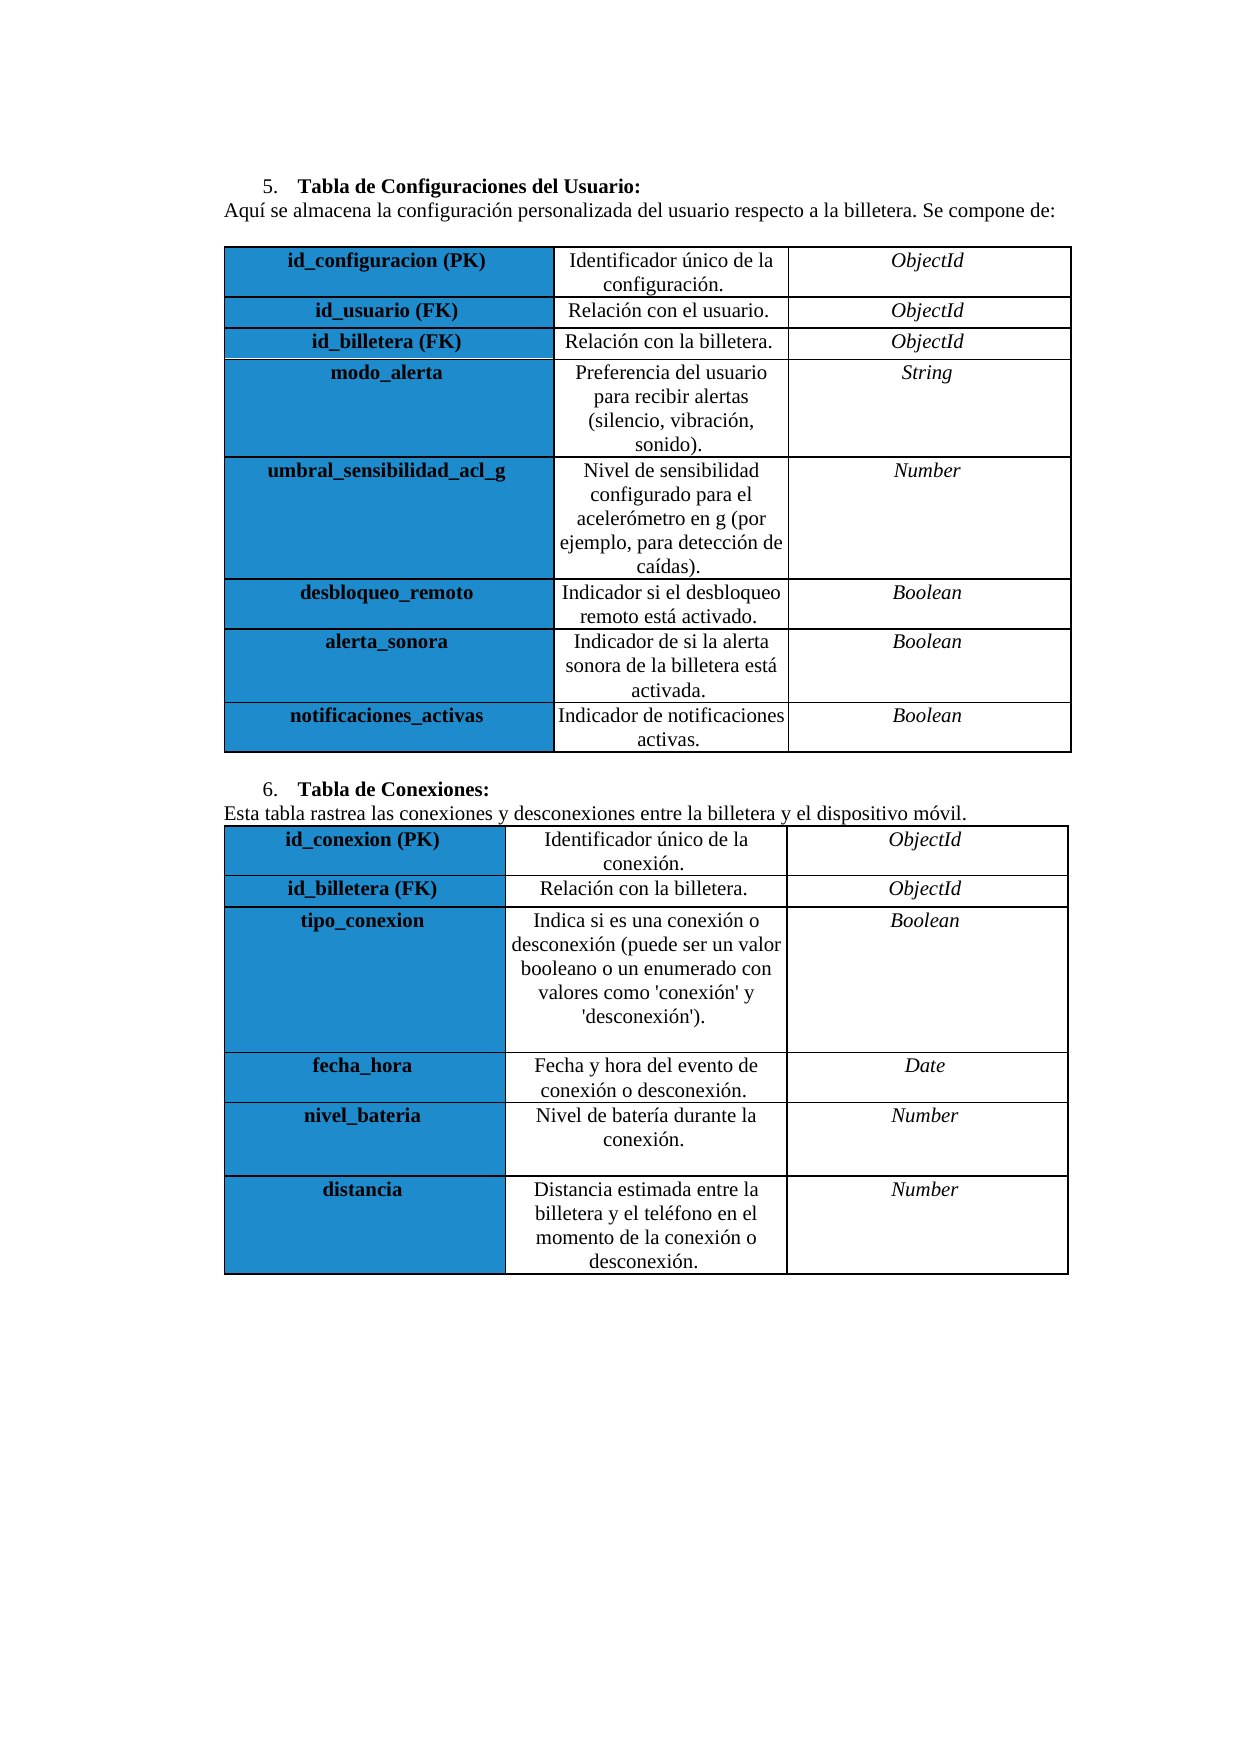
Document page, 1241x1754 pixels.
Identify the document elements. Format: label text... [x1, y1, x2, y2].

table_cell Preferencia del usuario para recibir alertas (silencio, vibración, sonido). [555, 360, 788, 456]
table_cell Relación con la billetera. [506, 876, 786, 906]
list Tabla de Configuraciones del Usuario: [262, 174, 1090, 198]
table_cell distancia [225, 1177, 505, 1273]
table_cell Boolean [788, 908, 1067, 1052]
table_cell Boolean [789, 580, 1070, 628]
table_cell Boolean [789, 703, 1070, 751]
table_cell Indica si es una conexión o desconexión (puede ser un valor booleano o un enumerado con valores como 'conexión' y 'desconexión'). [506, 908, 786, 1052]
table_cell id_billetera (FK) [225, 876, 505, 906]
table_cell String [789, 360, 1070, 456]
list Tabla de Conexiones: [262, 777, 1090, 801]
table_cell Nivel de batería durante la conexión. [506, 1103, 786, 1175]
table_cell nivel_bateria [225, 1103, 505, 1175]
table_cell id_usuario (FK) [225, 298, 553, 327]
table_header Identificador único de la conexión. [506, 827, 786, 875]
table_cell Relación con la billetera. [555, 329, 788, 358]
table_cell notificaciones_activas [225, 703, 553, 751]
table_cell ObjectId [788, 876, 1067, 906]
table_cell Fecha y hora del evento de conexión o desconexión. [506, 1053, 786, 1102]
table_cell Indicador de si la alerta sonora de la billetera está activada. [555, 630, 788, 702]
table_cell Relación con el usuario. [555, 298, 788, 327]
text Aquí se almacena la configuración personalizada del usuario respecto a la billetera. Se compone de: [223, 198, 1090, 222]
table_cell fecha_hora [225, 1053, 505, 1102]
table_cell ObjectId [789, 298, 1070, 327]
table_cell umbral_sensibilidad_acl_g [225, 458, 553, 578]
table_cell tipo_conexion [225, 908, 505, 1052]
table_header id_conexion (PK) [225, 827, 505, 875]
table_cell Number [788, 1177, 1067, 1273]
table_cell Distancia estimada entre la billetera y el teléfono en el momento de la conexión o desconexión. [506, 1177, 786, 1273]
table_header Identificador único de la configuración. [555, 248, 788, 296]
table_cell ObjectId [789, 329, 1070, 358]
table_header ObjectId [789, 248, 1070, 296]
table_cell modo_alerta [225, 360, 553, 456]
table_cell Date [788, 1053, 1067, 1102]
text Esta tabla rastrea las conexiones y desconexiones entre la billetera y el dispositivo móvil. [223, 801, 1090, 825]
table_cell Number [788, 1103, 1067, 1175]
table_header ObjectId [788, 827, 1067, 875]
table_cell Nivel de sensibilidad configurado para el acelerómetro en g (por ejemplo, para detección de caídas). [555, 458, 788, 578]
table_cell Number [789, 458, 1070, 578]
table_cell alerta_sonora [225, 630, 553, 702]
table_cell Indicador de notificaciones activas. [555, 703, 788, 751]
table_cell desbloqueo_remoto [225, 580, 553, 628]
table_header id_configuracion (PK) [225, 248, 553, 296]
table_cell id_billetera (FK) [225, 329, 553, 358]
table_cell Indicador si el desbloqueo remoto está activado. [555, 580, 788, 628]
table_cell Boolean [789, 630, 1070, 702]
